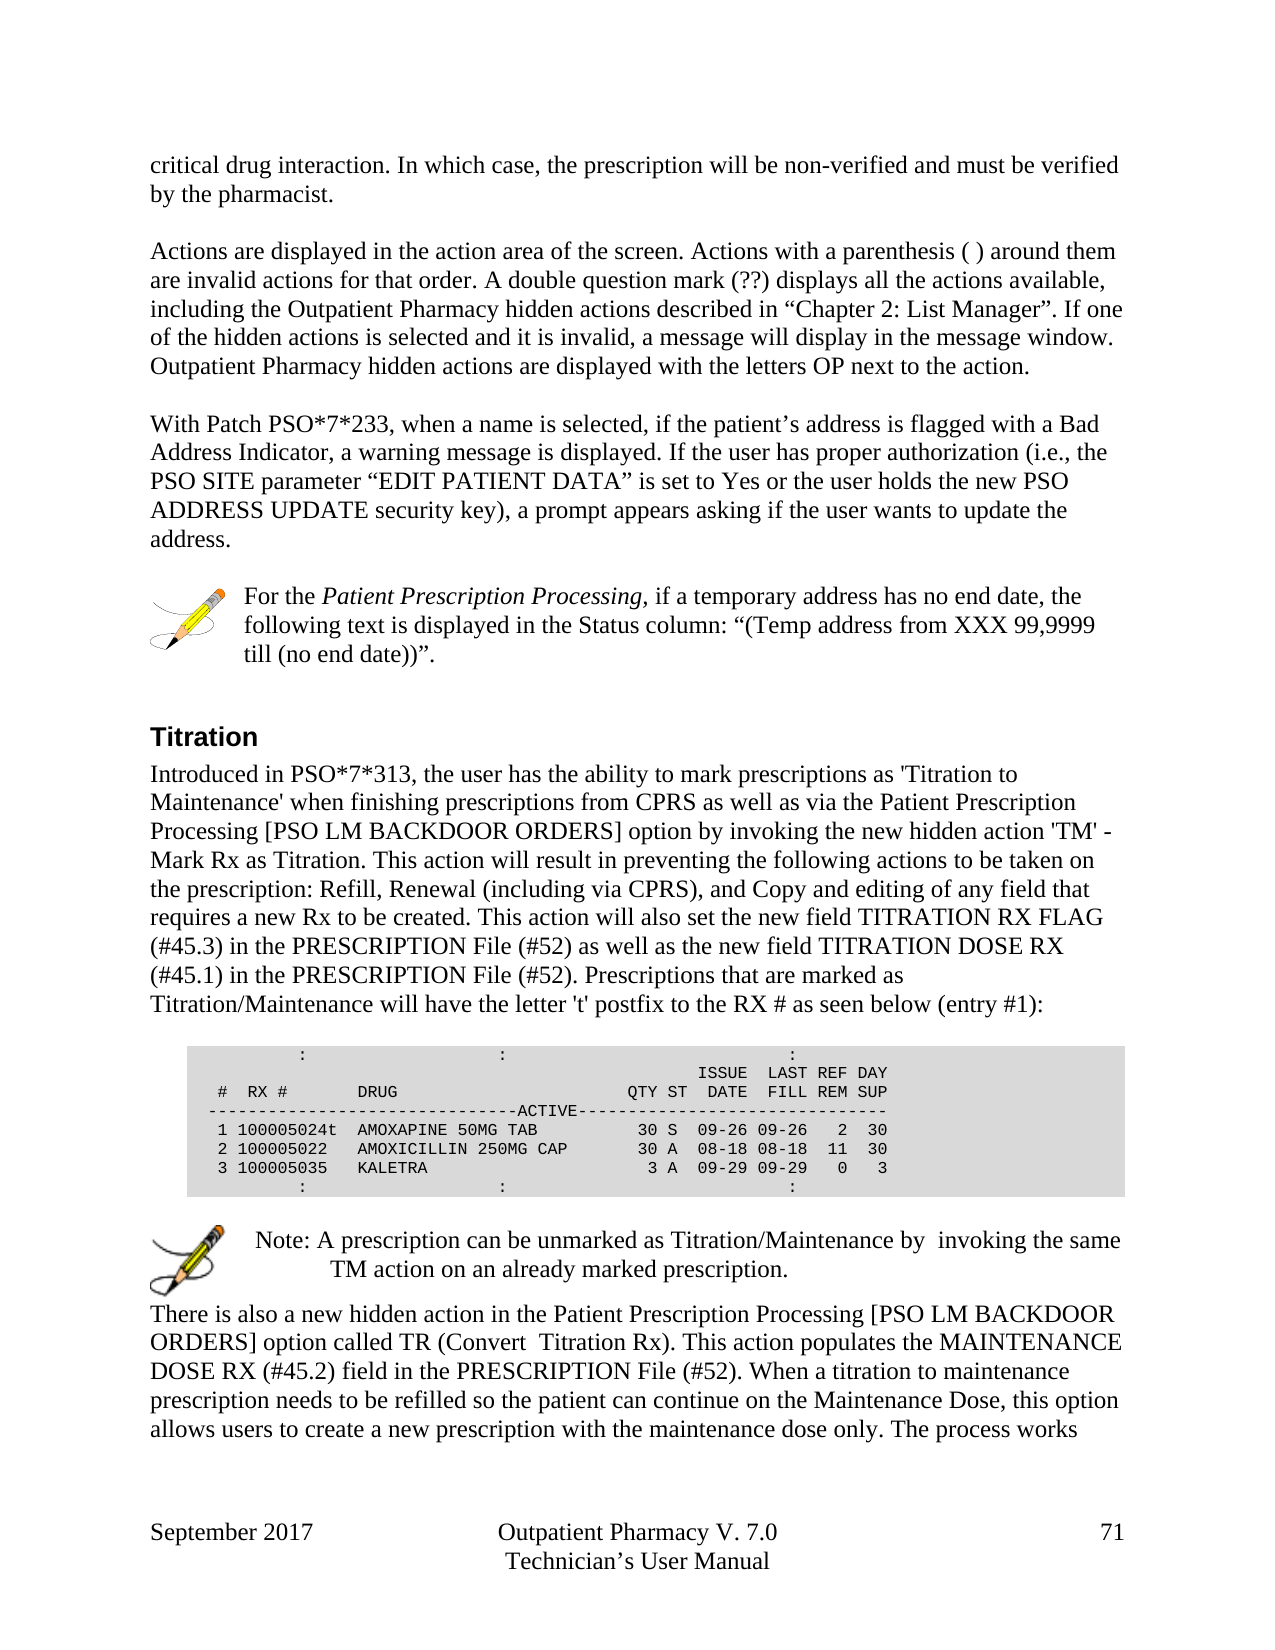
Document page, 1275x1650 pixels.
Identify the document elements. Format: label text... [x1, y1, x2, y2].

text For the Patient Prescription Processing, if a temporary address has no end date, the following text is displayed in the Status column: “(Temp address from XXX 99,9999 till (no end date))”. [150, 581, 1125, 667]
text : : : [187, 1178, 1125, 1197]
text ISSUE LAST REF DAY [187, 1065, 1125, 1084]
text Actions are displayed in the action area of the screen. Actions with a parenthesis ( ) around them are invalid actions for that order. A double question mark (??) displays all the actions available, including the Outpatient Pharmacy hidden actions described in “Chapter 2: List Manager”. If one of the hidden actions is selected and it is invalid, a message will display in the message window. Outpatient Pharmacy hidden actions are displayed with the letters OP next to the action. [150, 236, 1125, 380]
text # RX # DRUG QTY ST DATE FILL REM SUP [187, 1084, 1125, 1103]
text 1 100005024t AMOXAPINE 50MG TAB 30 S 09-26 09-26 2 30 [187, 1122, 1125, 1141]
subtitle Titration [150, 721, 1125, 752]
text -------------------------------ACTIVE------------------------------- [187, 1103, 1125, 1122]
text 3 100005035 KALETRA 3 A 09-29 09-29 0 3 [187, 1159, 1125, 1178]
text 2 100005022 AMOXICILLIN 250MG CAP 30 A 08-18 08-18 11 30 [187, 1141, 1125, 1159]
text Introduced in PSO*7*313, the user has the ability to mark prescriptions as 'Titration to Maintenance' when finishing prescriptions from CPRS as well as via the Patient Prescription Processing [PSO LM BACKDOOR ORDERS] option by invoking the new hidden action 'TM' - Mark Rx as Titration. This action will result in preventing the following actions to be taken on the prescription: Refill, Renewal (including via CPRS), and Copy and editing of any field that requires a new Rx to be created. This action will also set the new field TITRATION RX FLAG (#45.3) in the PRESCRIPTION File (#52) as well as the new field TITRATION DOSE RX (#45.1) in the PRESCRIPTION File (#52). Prescriptions that are marked as Titration/Maintenance will have the letter 't' postfix to the RX # as seen below (entry #1): [150, 759, 1125, 1017]
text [150, 150, 1125, 207]
text : : : [187, 1046, 1125, 1065]
text Note: A prescription can be unmarked as Titration/Maintenance by invoking the same TM action on an already marked prescription. [159, 1226, 1125, 1283]
text With Patch PSO*7*233, when a name is selected, if the patient’s address is flagged with a Bad Address Indicator, a warning message is displayed. If the user has proper authorization (i.e., the PSO SITE parameter “EDIT PATIENT DATA” is set to Yes or the user holds the new PSO ADDRESS UPDATE security key), a prompt appears asking if the user wants to update the address. [150, 409, 1125, 552]
picture [150, 1225, 227, 1299]
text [150, 1299, 1125, 1442]
